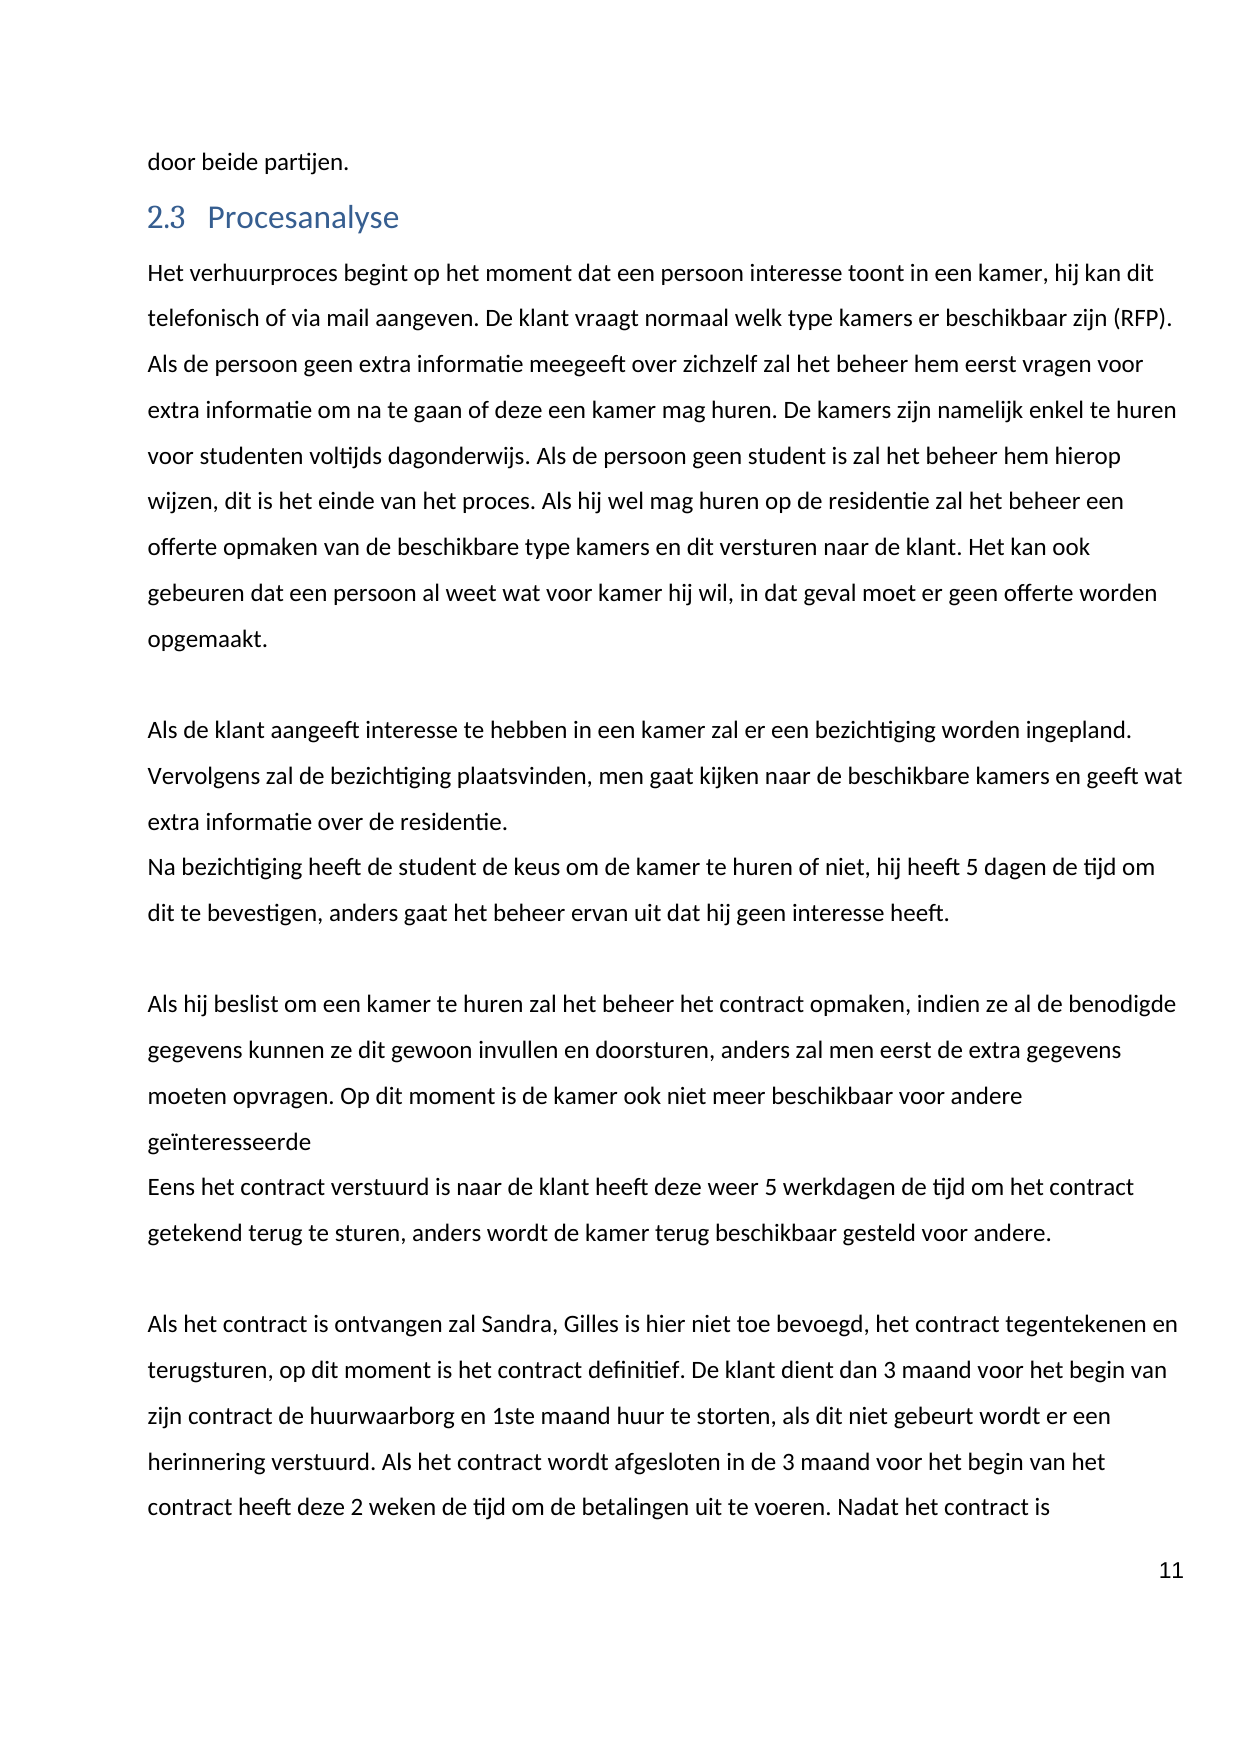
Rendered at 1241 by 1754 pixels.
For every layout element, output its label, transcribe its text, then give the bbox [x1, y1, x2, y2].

text Als hij beslist om een kamer te huren zal het beheer het contract opmaken, indien ze al de benodigde gegevens kunnen ze dit gewoon invullen en doorsturen, anders zal men eerst de extra gegevens moeten opvragen. Op dit moment is de kamer ook niet meer beschikbaar voor andere geïnteresseerde [147, 988, 1184, 1156]
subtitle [147, 146, 1184, 176]
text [147, 1263, 1184, 1522]
text Het verhuurproces begint op het moment dat een persoon interesse toont in een kamer, hij kan dit telefonisch of via mail aangeven. De klant vraagt normaal welk type kamers er beschikbaar zijn (RFP). Als de persoon geen extra informatie meegeeft over zichzelf zal het beheer hem eerst vragen voor extra informatie om na te gaan of deze een kamer mag huren. De kamers zijn namelijk enkel te huren voor studenten voltijds dagonderwijs. Als de persoon geen student is zal het beheer hem hierop wijzen, dit is het einde van het proces. Als hij wel mag huren op de residentie zal het beheer een offerte opmaken van de beschikbare type kamers en dit versturen naar de klant. Het kan ook gebeuren dat een persoon al weet wat voor kamer hij wil, in dat geval moet er geen offerte worden opgemaakt. [147, 257, 1184, 653]
subtitle Procesanalyse [147, 196, 1184, 237]
text Eens het contract verstuurd is naar de klant heeft deze weer 5 werkdagen de tijd om het contract getekend terug te sturen, anders wordt de kamer terug beschikbaar gesteld voor andere. [147, 1171, 1184, 1248]
text Na bezichtiging heeft de student de keus om de kamer te huren of niet, hij heeft 5 dagen de tijd om dit te bevestigen, anders gaat het beheer ervan uit dat hij geen interesse heeft. [147, 851, 1184, 928]
text Als de klant aangeeft interesse te hebben in een kamer zal er een bezichtiging worden ingepland. Vervolgens zal de bezichtiging plaatsvinden, men gaat kijken naar de beschikbare kamers en geeft wat extra informatie over de residentie. [147, 714, 1184, 836]
